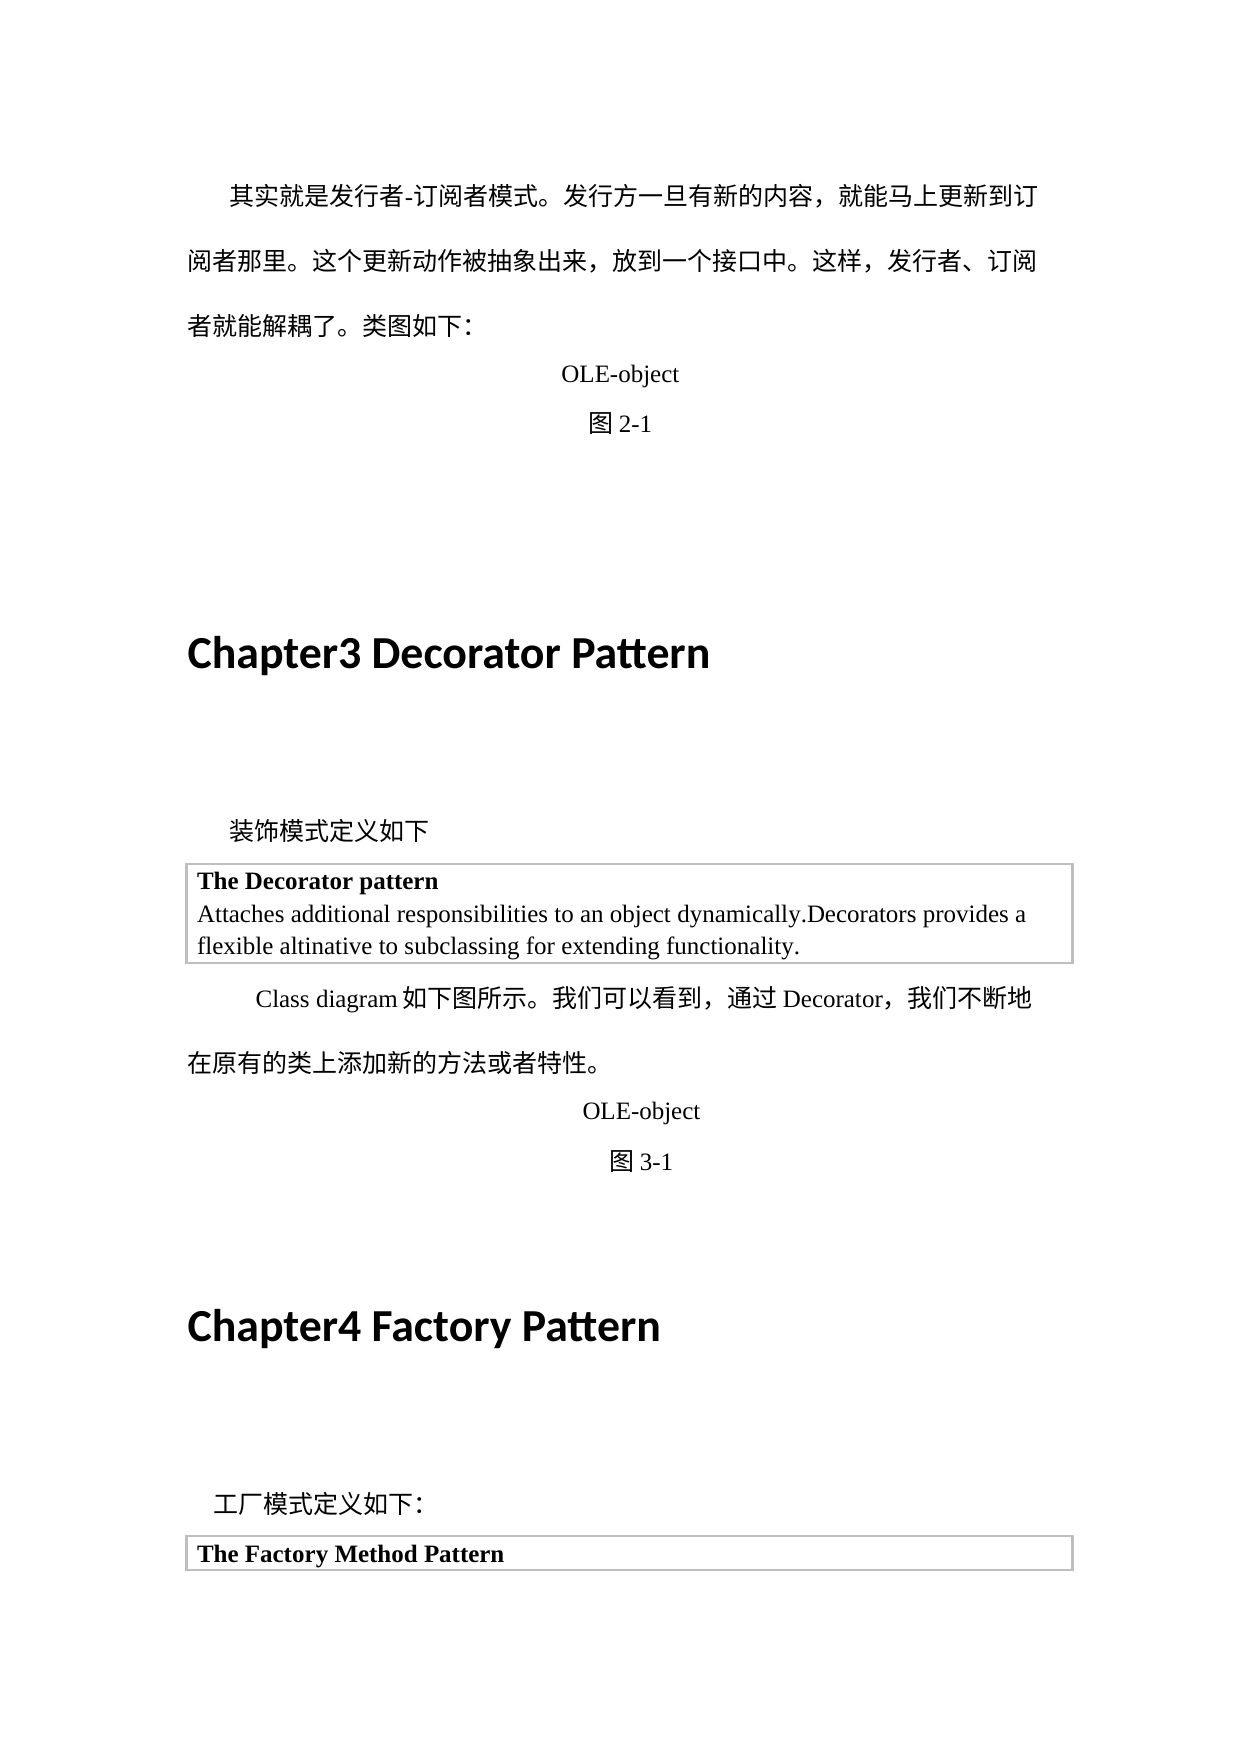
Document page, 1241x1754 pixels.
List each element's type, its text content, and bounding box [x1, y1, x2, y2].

text OLE-object [187, 357, 1053, 389]
text 装饰模式定义如下 [187, 797, 1053, 862]
text Class diagram如下图所示。我们可以看到，通过Decorator，我们不断地在原有的类上添加新的方法或者特性。 [187, 964, 1053, 1094]
text 其实就是发行者-订阅者模式。发行方一旦有新的内容，就能马上更新到订阅者那里。这个更新动作被抽象出来，放到一个接口中。这样，发行者、订阅者就能解耦了。类图如下： [187, 162, 1053, 357]
text 图3-1 [187, 1127, 1053, 1192]
subtitle Chapter3 Decorator Pattern [187, 620, 1053, 685]
table_header The Decorator pattern Attaches additional responsibilities to an object dynamically.Decorators provides a flexible altinative to subclassing for extending functionality. [188, 865, 1071, 962]
text 工厂模式定义如下： [187, 1470, 1053, 1535]
text 图2-1 [187, 389, 1053, 454]
subtitle Chapter4 Factory Pattern [187, 1292, 1053, 1357]
text OLE-object [187, 1094, 1053, 1127]
